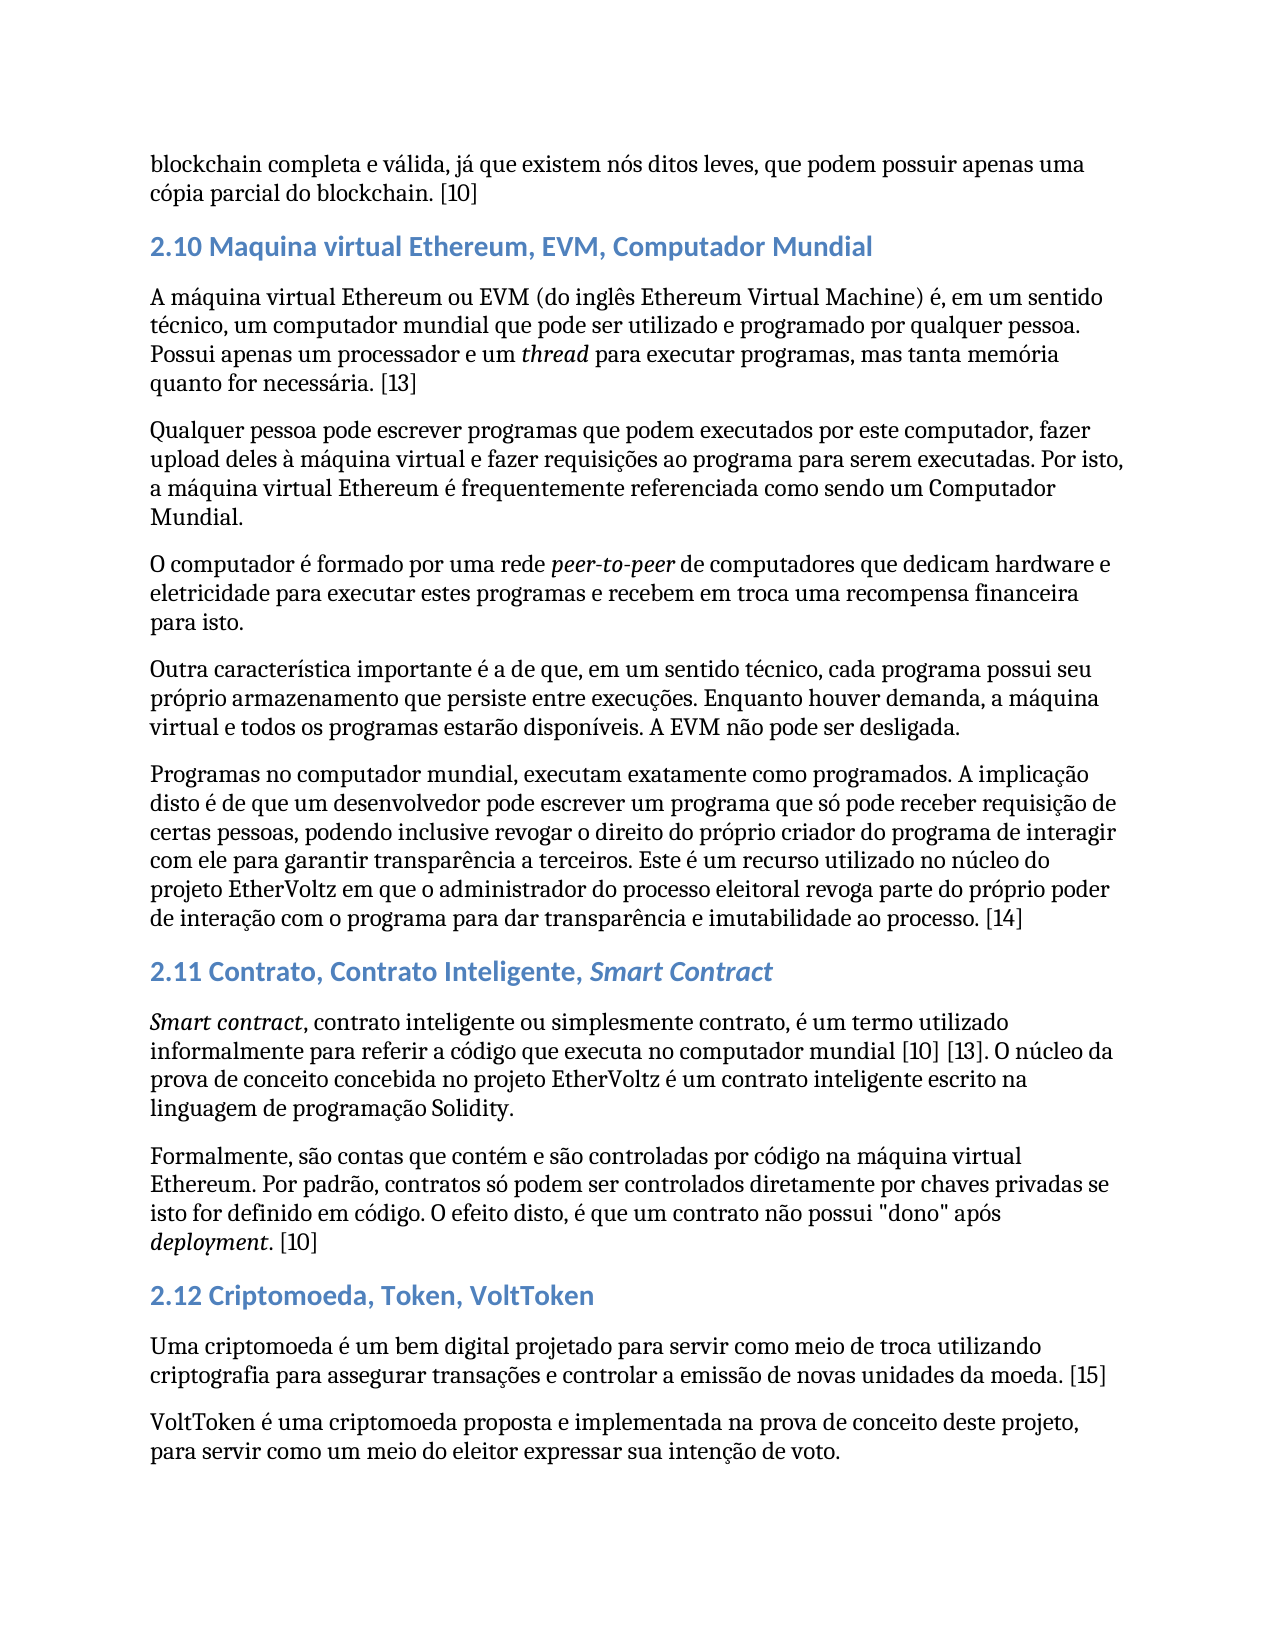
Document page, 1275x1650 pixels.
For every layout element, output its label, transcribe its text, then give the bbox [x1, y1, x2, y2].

text VoltToken é uma criptomoeda proposta e implementada na prova de conceito deste projeto, para servir como um meio do eleitor expressar sua intenção de voto. [150, 1408, 1125, 1466]
text A máquina virtual Ethereum ou EVM (do inglês Ethereum Virtual Machine) é, em um sentido técnico, um computador mundial que pode ser utilizado e programado por qualquer pessoa. Possui apenas um processador e um thread para executar programas, mas tanta memória quanto for necessária. [13] [150, 283, 1125, 398]
subtitle 2.11 Contrato, Contrato Inteligente, Smart Contract [150, 953, 1125, 989]
text Smart contract, contrato inteligente ou simplesmente contrato, é um termo utilizado informalmente para referir a código que executa no computador mundial [10] [13]. O núcleo da prova de conceito concebida no projeto EtherVoltz é um contrato inteligente escrito na linguagem de programação Solidity. [150, 1008, 1125, 1123]
text O computador é formado por uma rede peer-to-peer de computadores que dedicam hardware e eletricidade para executar estes programas e recebem em troca uma recompensa financeira para isto. [150, 550, 1125, 636]
subtitle 2.10 Maquina virtual Ethereum, EVM, Computador Mundial [150, 228, 1125, 264]
subtitle 2.12 Criptomoeda, Token, VoltToken [150, 1277, 1125, 1313]
text Programas no computador mundial, executam exatamente como programados. A implicação disto é de que um desenvolvedor pode escrever um programa que só pode receber requisição de certas pessoas, podendo inclusive revogar o direito do próprio criador do programa de interagir com ele para garantir transparência a terceiros. Este é um recurso utilizado no núcleo do projeto EtherVoltz em que o administrador do processo eleitoral revoga parte do próprio poder de interação com o programa para dar transparência e imutabilidade ao processo. [14] [150, 760, 1125, 933]
text Formalmente, são contas que contém e são controladas por código na máquina virtual Ethereum. Por padrão, contratos só podem ser controlados diretamente por chaves privadas se isto for definido em código. O efeito disto, é que um contrato não possui "dono" após deployment. [10] [150, 1142, 1125, 1257]
text Qualquer pessoa pode escrever programas que podem executados por este computador, fazer upload deles à máquina virtual e fazer requisições ao programa para serem executadas. Por isto, a máquina virtual Ethereum é frequentemente referenciada como sendo um Computador Mundial. [150, 416, 1125, 531]
text Outra característica importante é a de que, em um sentido técnico, cada programa possui seu próprio armazenamento que persiste entre execuções. Enquanto houver demanda, a máquina virtual e todos os programas estarão disponíveis. A EVM não pode ser desligada. [150, 655, 1125, 741]
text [150, 150, 1125, 207]
text Uma criptomoeda é um bem digital projetado para servir como meio de troca utilizando criptografia para assegurar transações e controlar a emissão de novas unidades da moeda. [15] [150, 1332, 1125, 1389]
